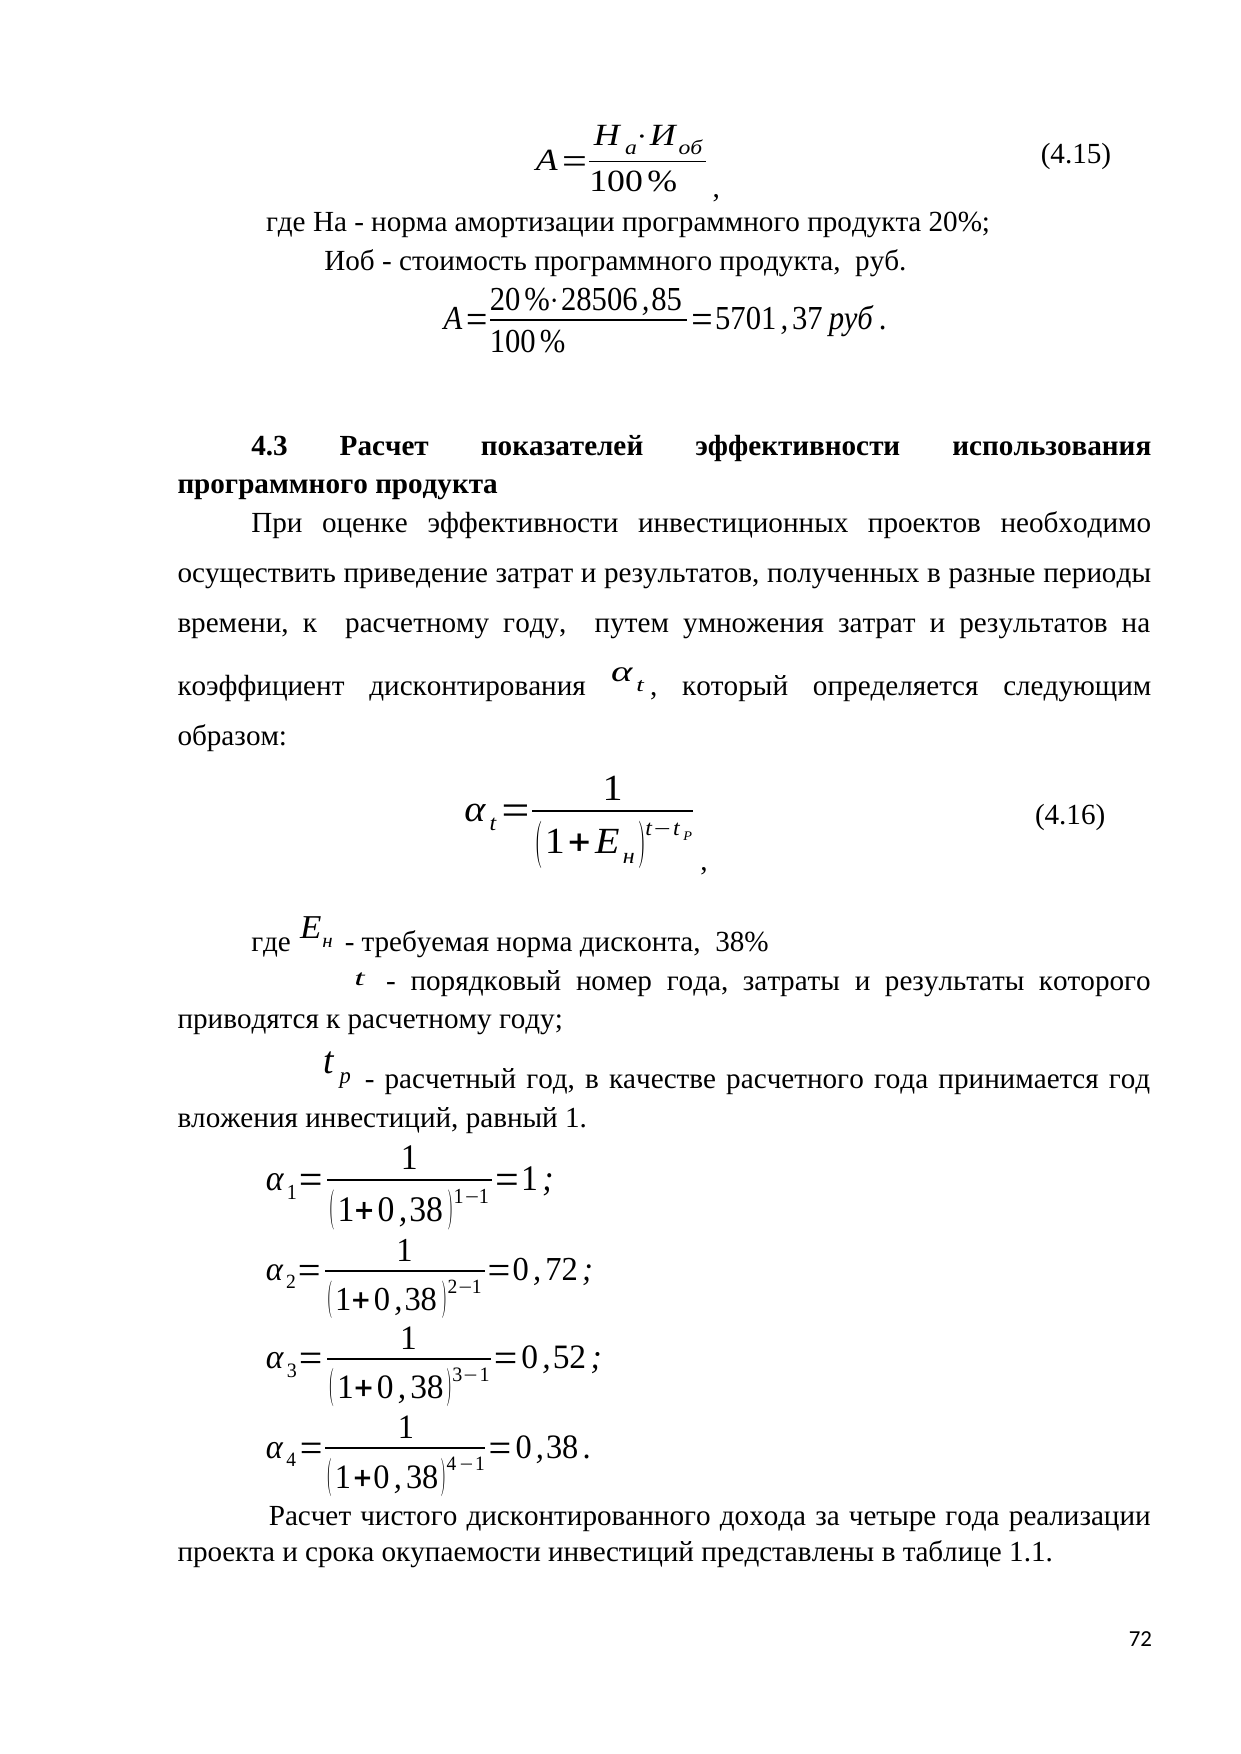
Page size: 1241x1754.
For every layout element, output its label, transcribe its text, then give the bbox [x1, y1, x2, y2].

table_header (4.15) [1000, 118, 1152, 204]
list 4.3 Расчет показателей эффективности использования программного продукта [177, 428, 1152, 500]
table_header (4.16) [995, 768, 1145, 876]
text где На - норма амортизации программного продукта 20%; [177, 204, 1152, 238]
text Иоб - стоимость программного продукта, руб. [177, 243, 1152, 276]
text Расчет чистого дисконтированного дохода за четыре года реализации проекта и срока окупаемости инвестиций представлены в таблице 1.1. [177, 1498, 1152, 1567]
table_header , [177, 118, 1000, 204]
table_header , [177, 768, 994, 876]
text - порядковый номер года, затраты и результаты которого приводятся к расчетному году; [177, 963, 1152, 1035]
text При оценке эффективности инвестиционных проектов необходимо осуществить приведение затрат и результатов, полученных в разные периоды времени, к расчетному году, путем умножения затрат и результатов на коэффициент дисконтирования , который определяется следующим образом: [177, 505, 1152, 752]
text где - требуемая норма дисконта, 38% [177, 910, 1152, 958]
text - расчетный год, в качестве расчетного года принимается год вложения инвестиций, равный 1. [177, 1040, 1152, 1133]
